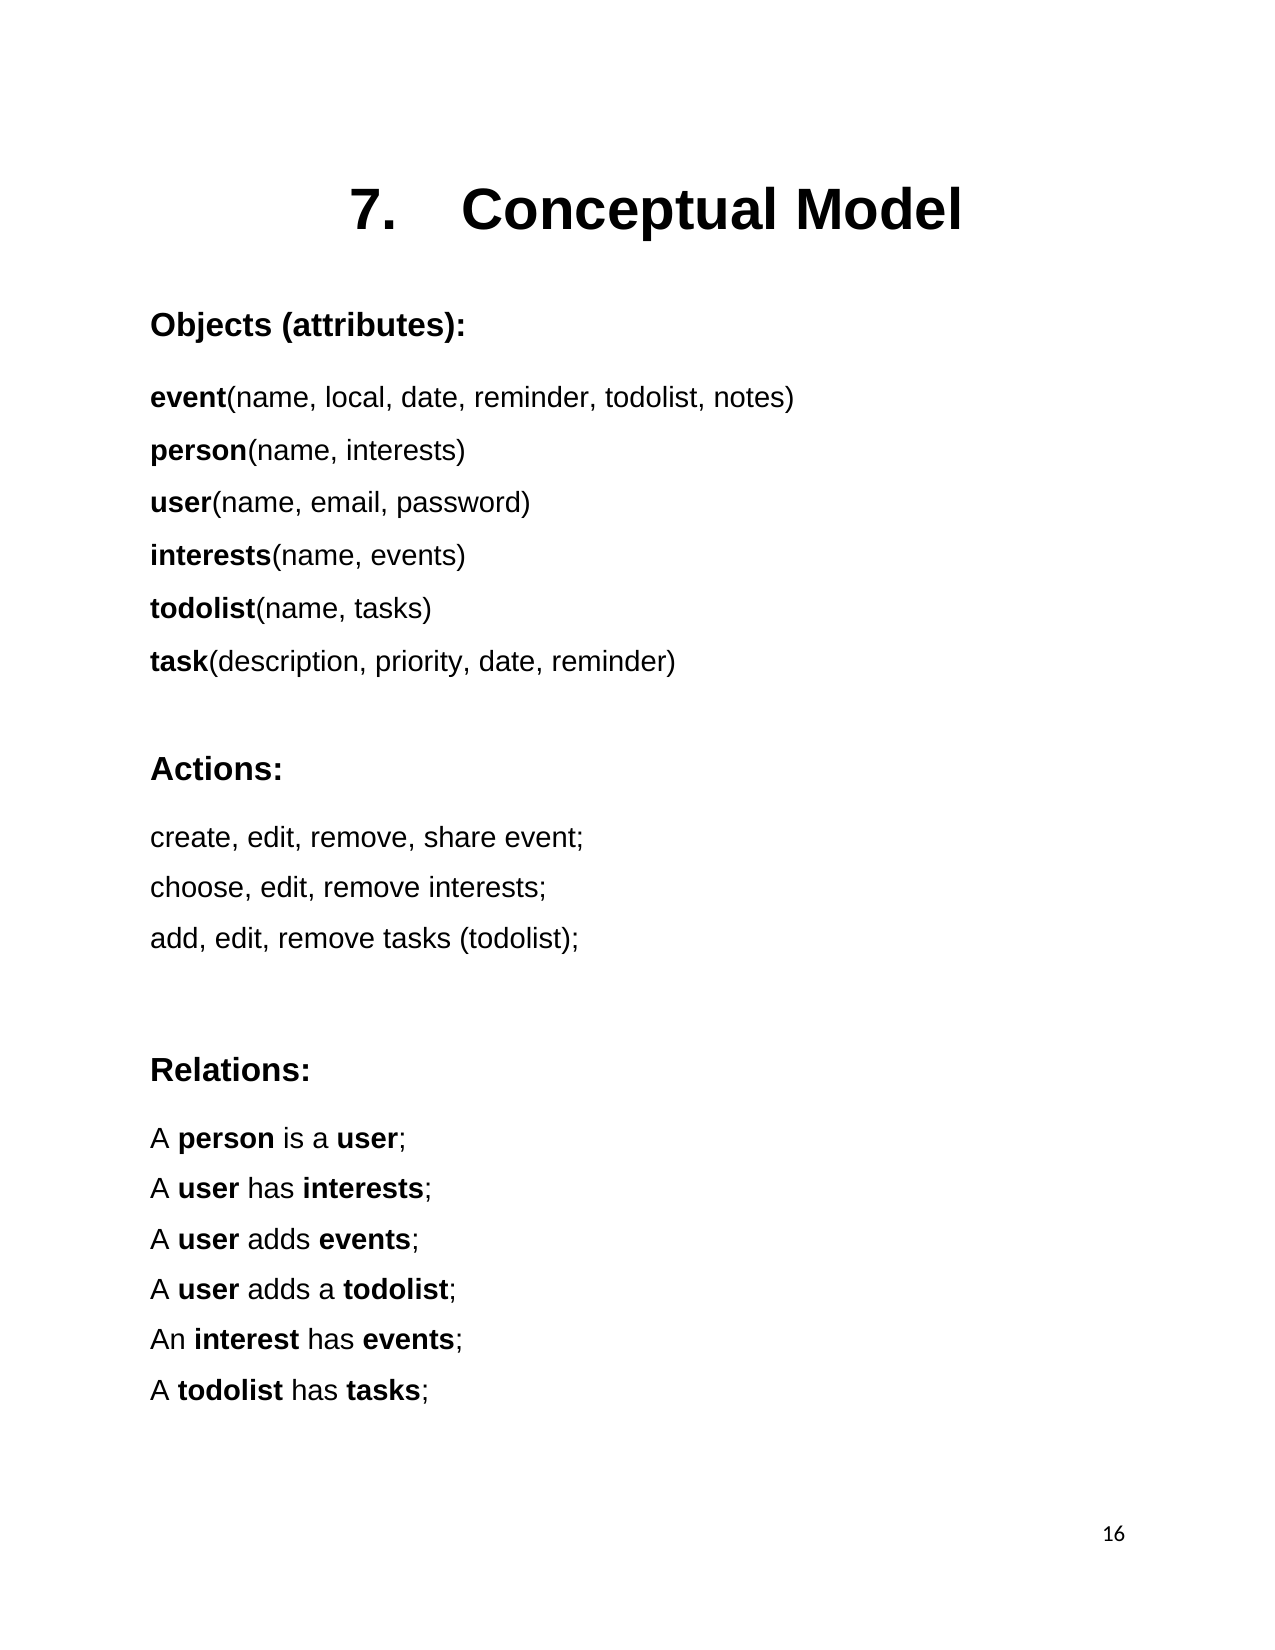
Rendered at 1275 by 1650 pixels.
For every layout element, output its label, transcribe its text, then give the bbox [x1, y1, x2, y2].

text interests(name, events) [150, 538, 1125, 572]
text user(name, email, password) [150, 485, 1125, 519]
text An interest has events; [150, 1322, 1125, 1356]
text person(name, interests) [150, 433, 1125, 466]
text Actions: [150, 749, 1125, 788]
text A user has interests; [150, 1171, 1125, 1205]
text create, edit, remove, share event; [150, 820, 1125, 854]
text add, edit, remove tasks (todolist); [150, 921, 1125, 954]
text choose, edit, remove interests; [150, 870, 1125, 904]
text Relations: [150, 1051, 1125, 1089]
text todolist(name, tasks) [150, 591, 1125, 624]
text A todolist has tasks; [150, 1373, 1125, 1406]
text A user adds a todolist; [150, 1272, 1125, 1306]
text event(name, local, date, reminder, todolist, notes) [150, 380, 1125, 413]
text task(description, priority, date, reminder) [150, 644, 1125, 677]
text A user adds events; [150, 1222, 1125, 1255]
subtitle Conceptual Model [187, 175, 1125, 242]
text A person is a user; [150, 1121, 1125, 1155]
text Objects (attributes): [150, 306, 1125, 344]
